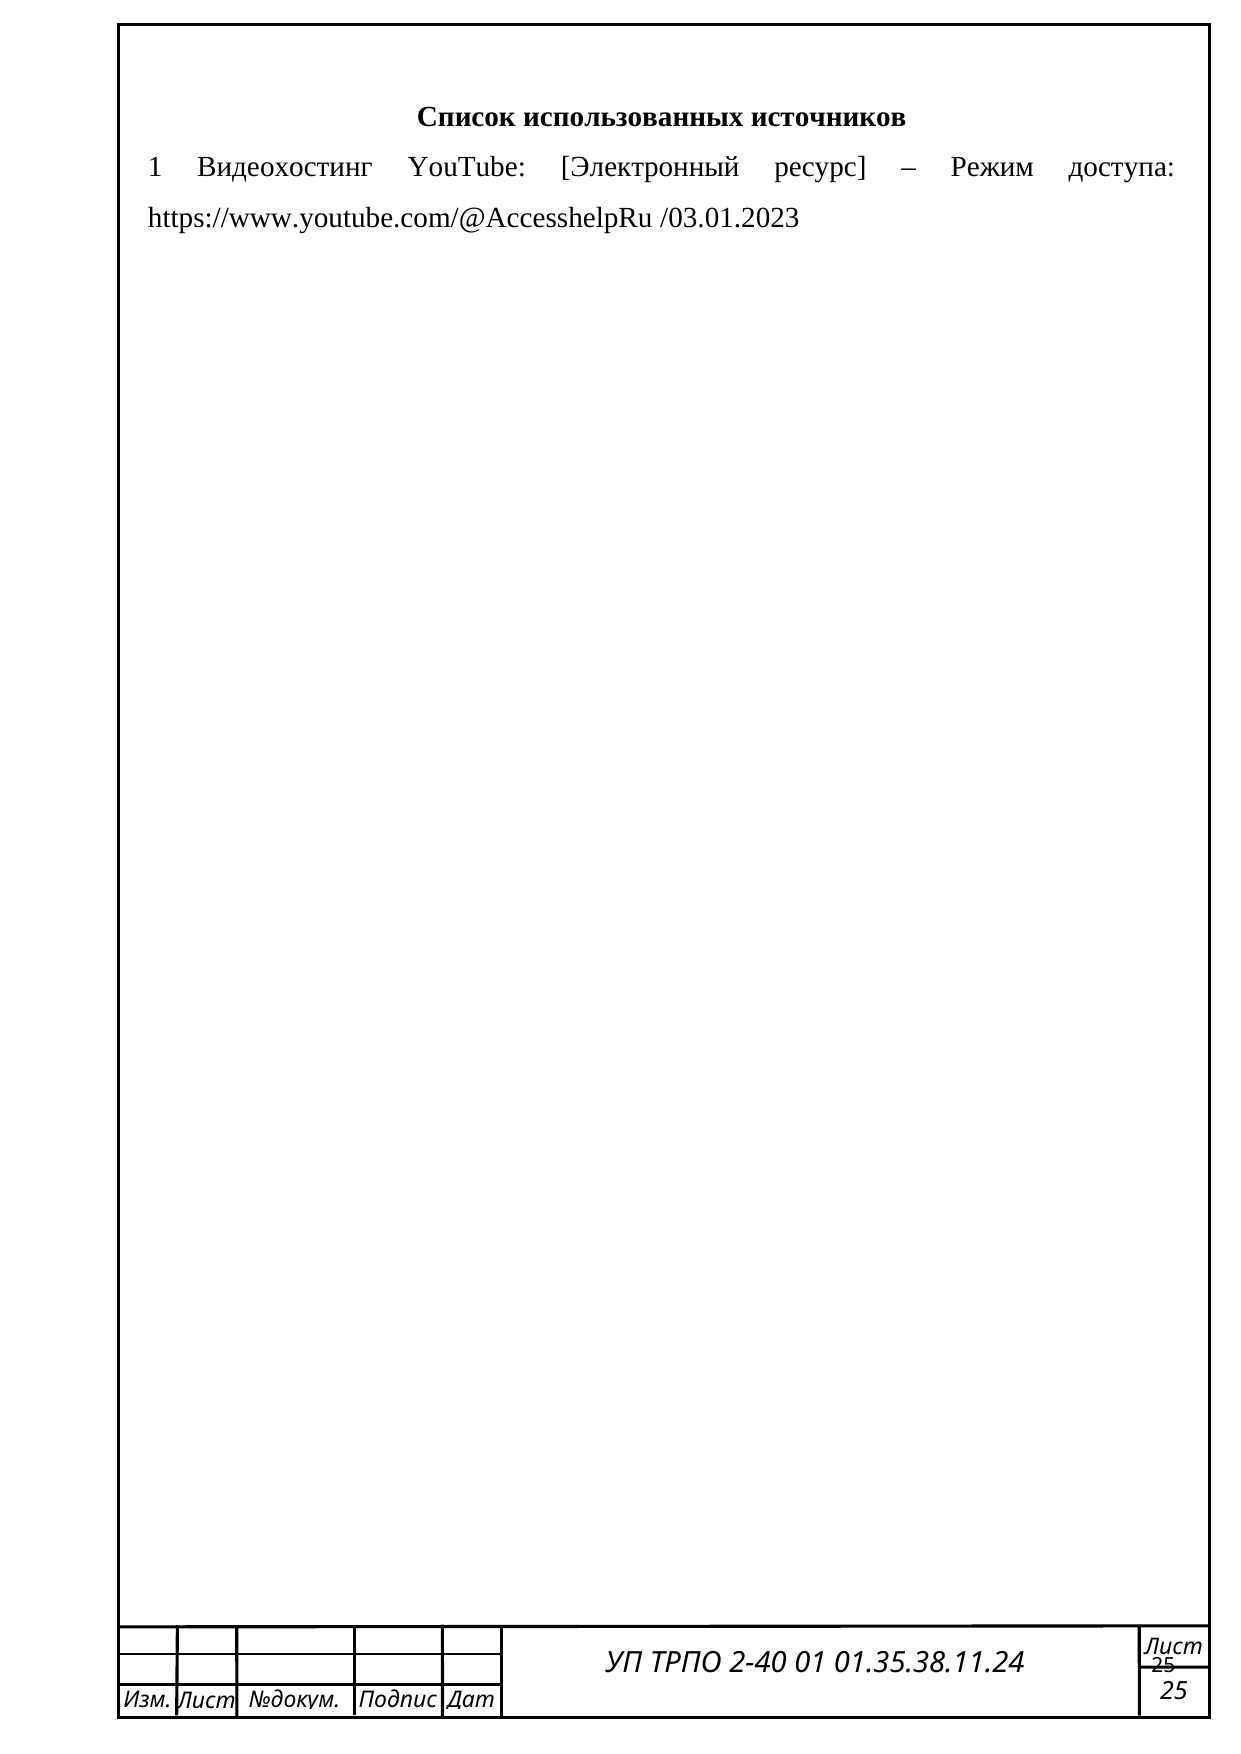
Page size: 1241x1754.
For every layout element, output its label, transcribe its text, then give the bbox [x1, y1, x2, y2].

text Список использованных источников [148, 99, 1175, 133]
text 1 Видеохостинг YouTube: [Электронный ресурс] – Режим доступа: https://www.youtube.com/@AccesshelpRu /03.01.2023 [148, 149, 1175, 233]
